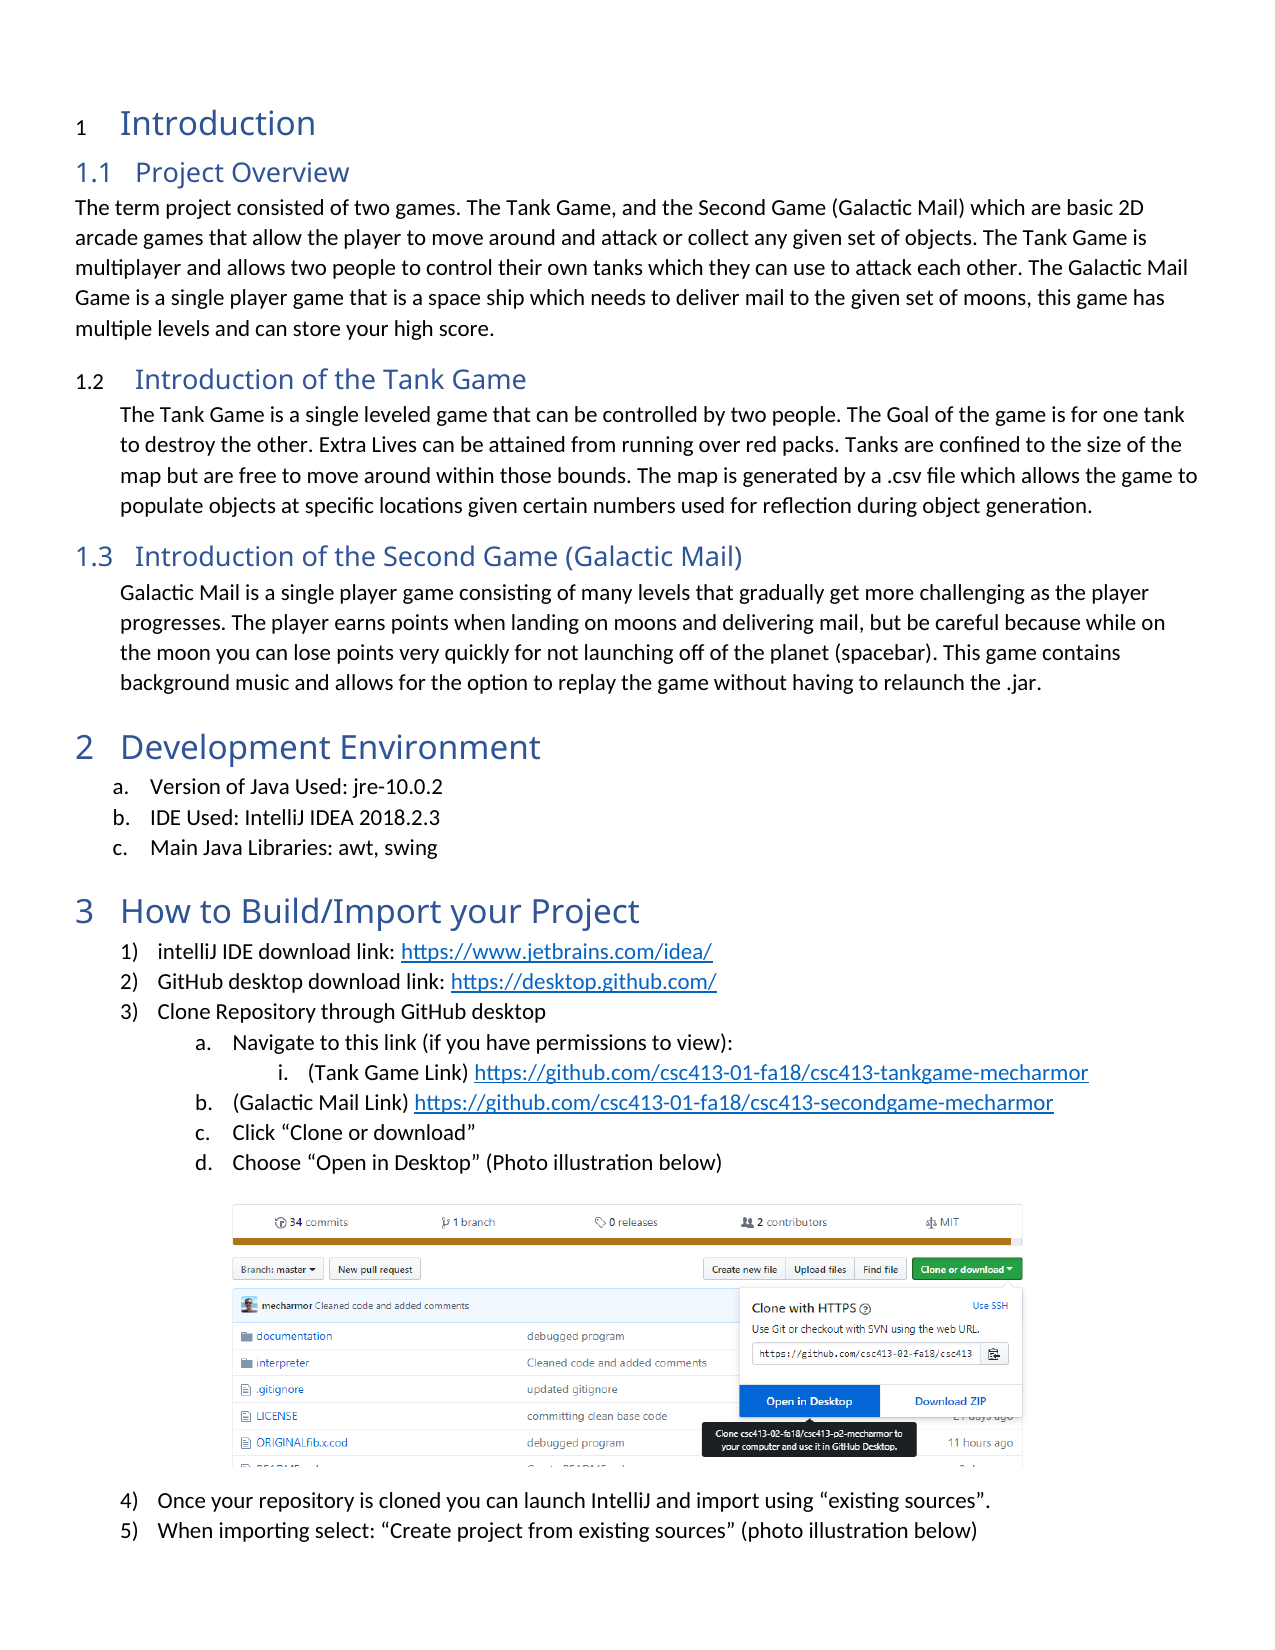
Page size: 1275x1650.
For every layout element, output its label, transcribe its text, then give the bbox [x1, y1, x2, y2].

list Choose “Open in Desktop” (Photo illustration below) [195, 1148, 1200, 1177]
list Version of Java Used: jre-10.0.2 [112, 772, 1200, 801]
subtitle Project Overview [75, 153, 1200, 190]
list Main Java Libraries: awt, swing [112, 833, 1200, 861]
list Clone Repository through GitHub desktop [120, 997, 1200, 1026]
subtitle Introduction of the Second Game (Galactic Mail) [75, 538, 1200, 575]
text Galactic Mail is a single player game consisting of many levels that gradually get more challenging as the player progresses. The player earns points when landing on moons and delivering mail, but be careful because while on the moon you can lose points very quickly for not launching off of the planet (spacebar). This game contains background music and allows for the option to replay the game without having to relaunch the .jar. [120, 578, 1200, 696]
list intelliJ IDE download link: https://www.jetbrains.com/idea/ [120, 937, 1200, 965]
subtitle Development Environment [75, 723, 1200, 769]
text The Tank Game is a single leveled game that can be controlled by two people. The Goal of the game is for one tank to destroy the other. Extra Lives can be attained from running over red packs. Tanks are confined to the size of the map but are free to move around within those bounds. The map is generated by a .csv file which allows the game to populate objects at specific locations given certain numbers used for reflection during object generation. [120, 400, 1200, 519]
list GitHub desktop download link: https://desktop.github.com/ [120, 967, 1200, 995]
list (Tank Game Link) https://github.com/csc413-01-fa18/csc413-tankgame-mecharmor [289, 1058, 1200, 1086]
list Click “Clone or download” [195, 1118, 1200, 1146]
subtitle How to Build/Import your Project [75, 888, 1200, 933]
list IDE Used: IntelliJ IDEA 2018.2.3 [112, 803, 1200, 831]
list When importing select: “Create project from existing sources” (photo illustration below) [120, 1516, 1200, 1544]
list (Galactic Mail Link) https://github.com/csc413-01-fa18/csc413-secondgame-mecharmor [195, 1088, 1200, 1116]
list Once your repository is cloned you can launch IntelliJ and import using “existing sources”. [120, 1486, 1200, 1514]
text The term project consisted of two games. The Tank Game, and the Second Game (Galactic Mail) which are basic 2D arcade games that allow the player to move around and attack or collect any given set of objects. The Tank Game is multiplayer and allows two people to control their own tanks which they can use to attack each other. The Galactic Mail Game is a single player game that is a space ship which needs to deliver mail to the given set of moons, this game has multiple levels and can store your high score. [75, 193, 1200, 342]
subtitle Introduction [75, 100, 1200, 145]
list Navigate to this link (if you have permissions to view): [195, 1028, 1200, 1056]
subtitle Introduction of the Tank Game [75, 361, 1200, 397]
picture [228, 1195, 1047, 1467]
